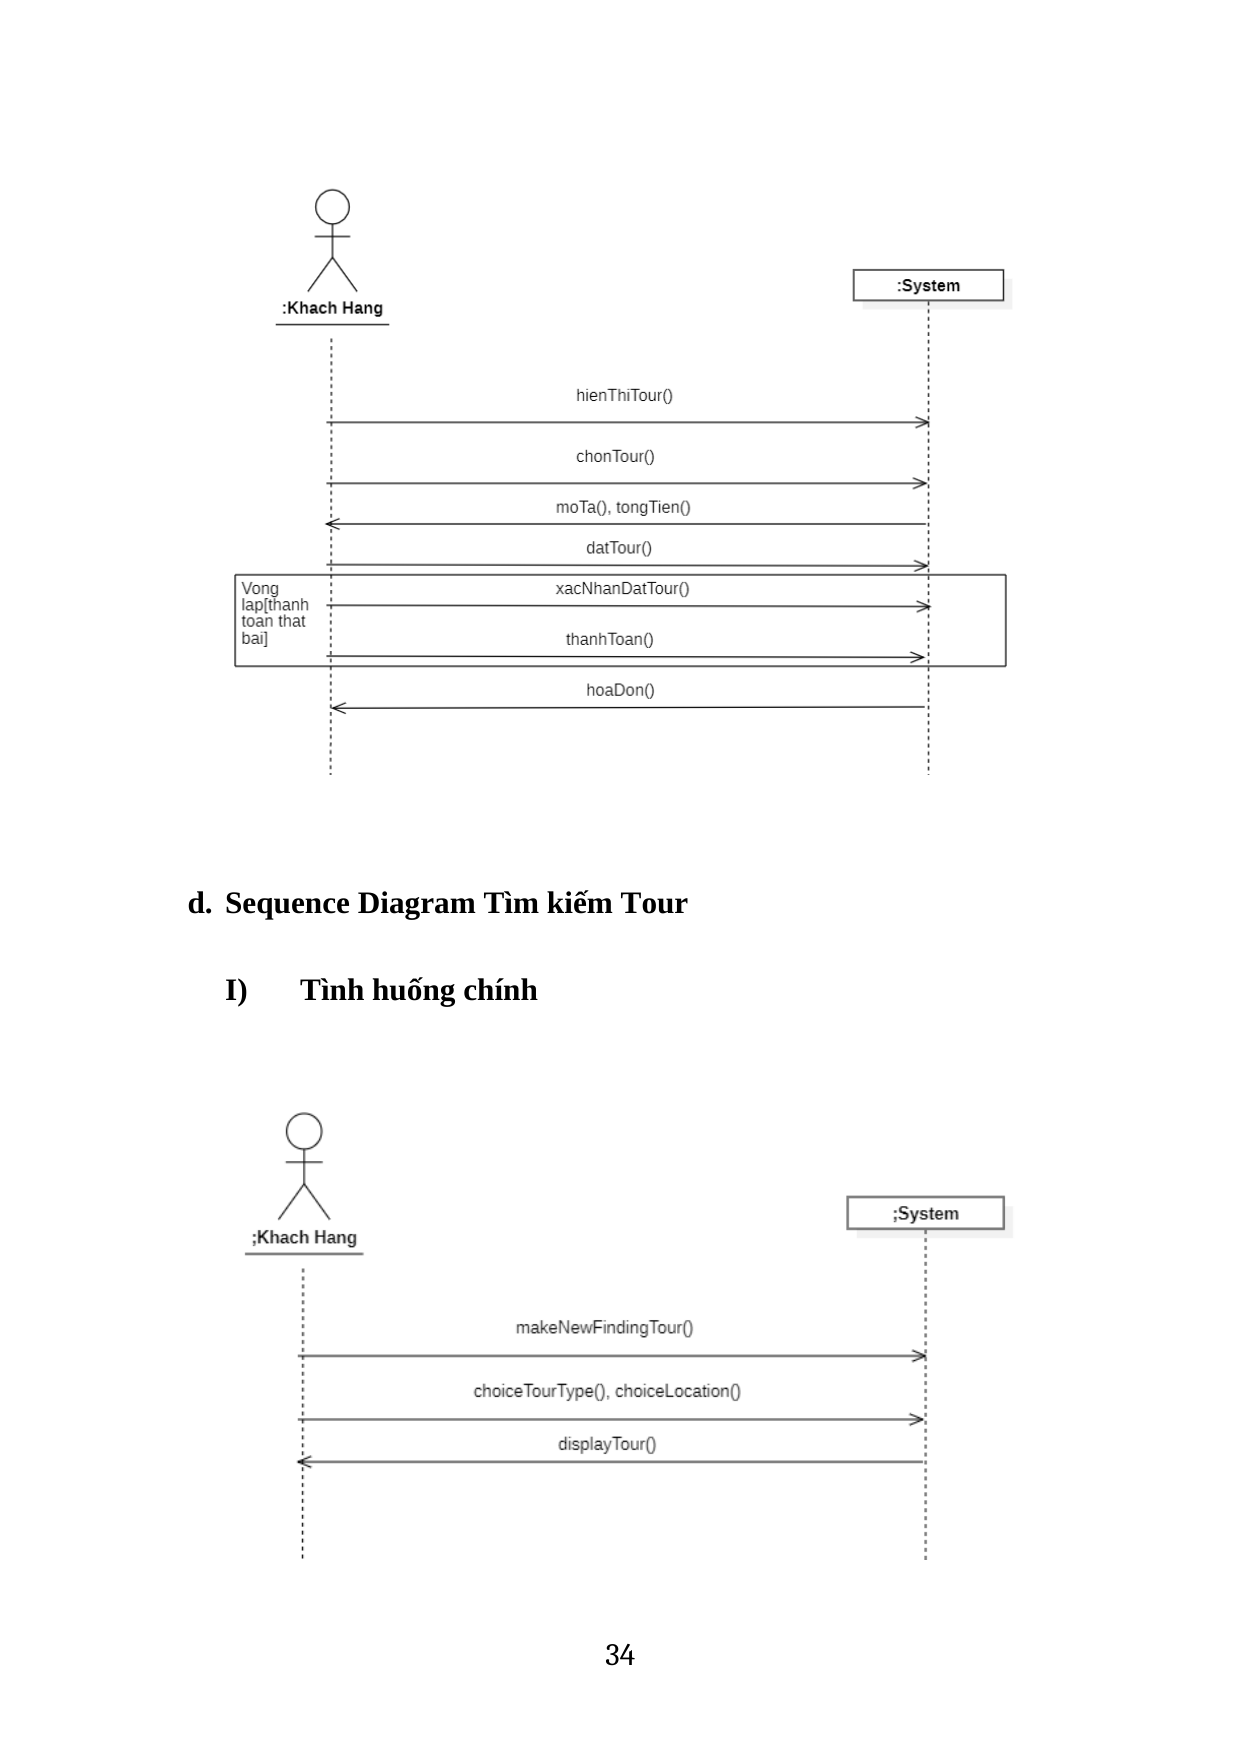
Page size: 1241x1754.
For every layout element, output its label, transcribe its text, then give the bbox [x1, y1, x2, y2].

subtitle Sequence Diagram Tìm kiếm Tour [150, 884, 1090, 920]
subtitle Tình huống chính [187, 971, 1090, 1007]
picture [150, 1075, 1091, 1560]
picture [150, 150, 1091, 775]
